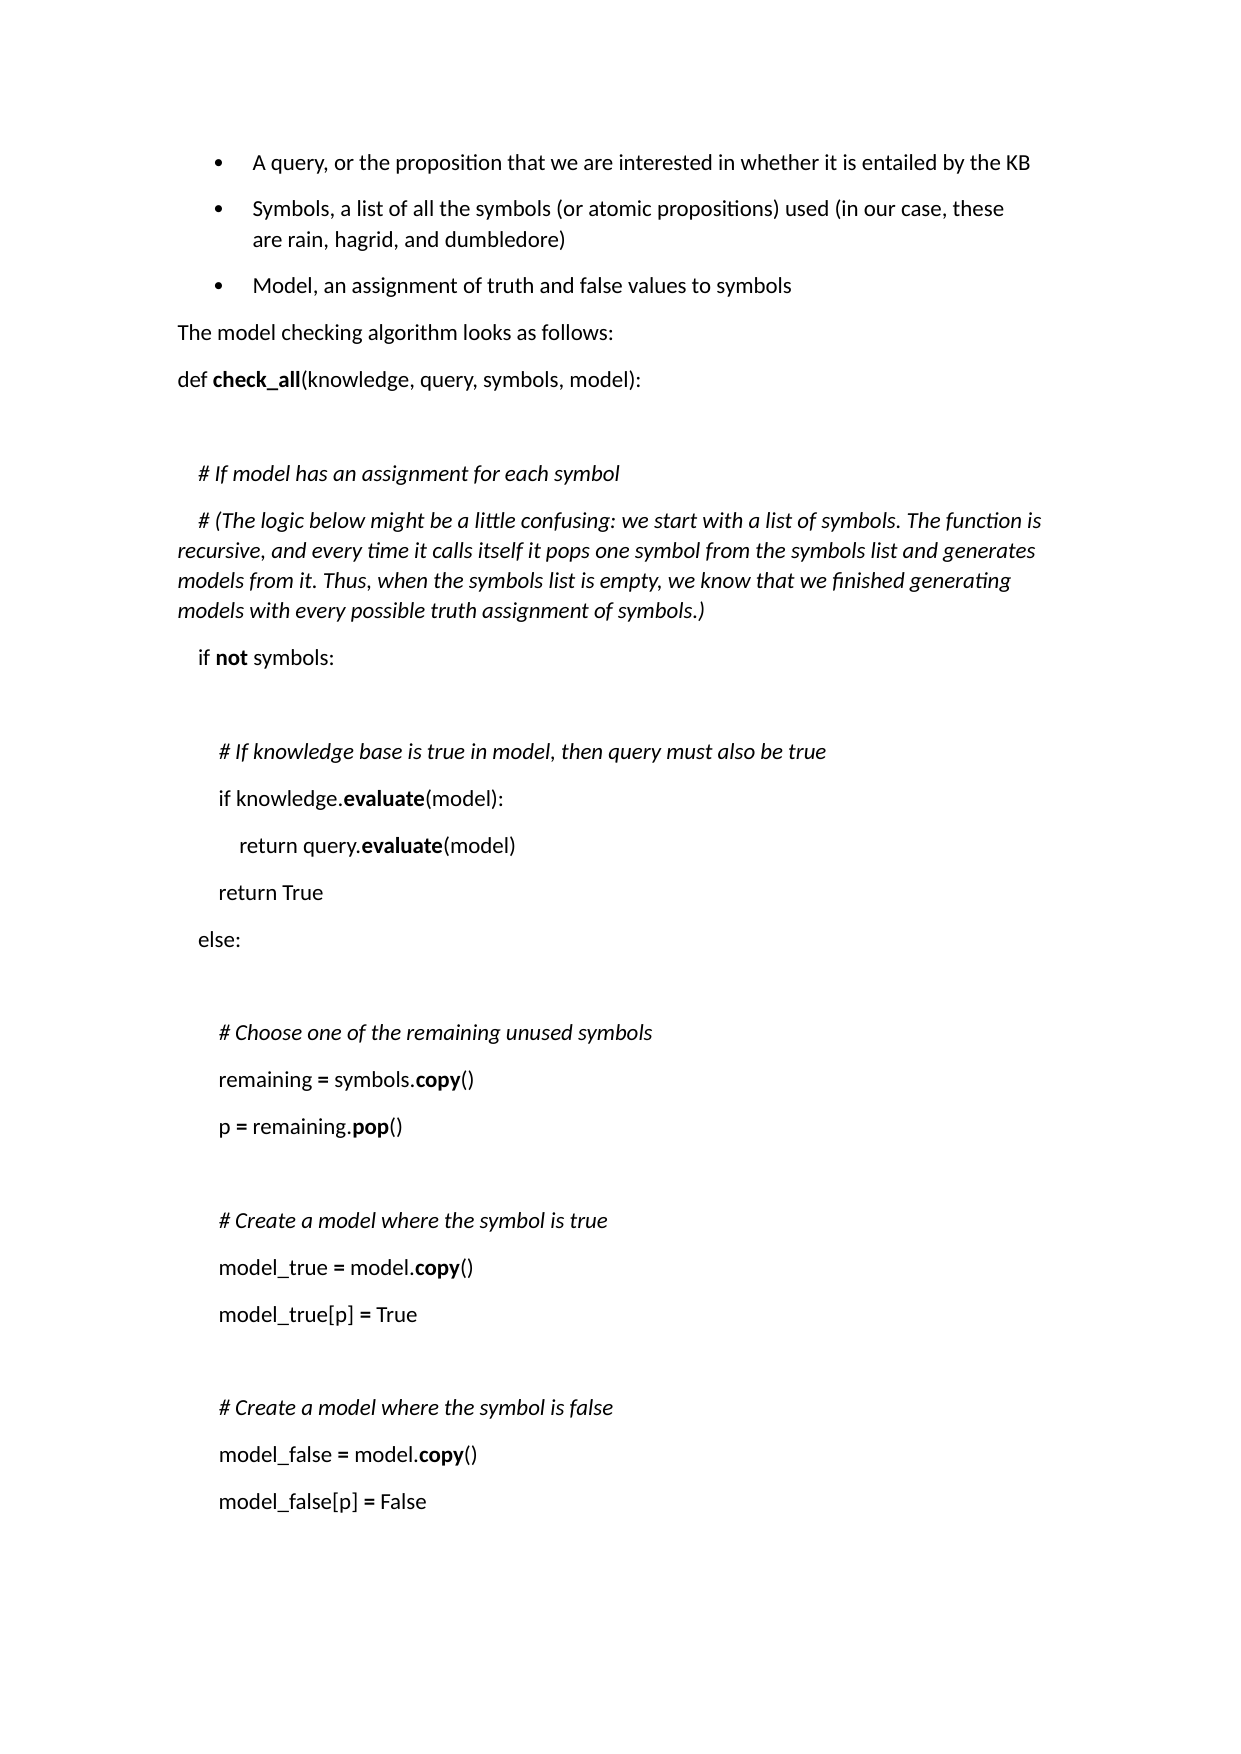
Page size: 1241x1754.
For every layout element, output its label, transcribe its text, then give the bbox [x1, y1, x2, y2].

text if knowledge.evaluate(model): [177, 784, 1063, 812]
text p = remaining.pop() [177, 1112, 1063, 1140]
list Symbols, a list of all the symbols (or atomic propositions) used (in our case, these are rain, hagrid, and dumbledore) [215, 194, 1063, 253]
text # Create a model where the symbol is false [177, 1393, 1063, 1421]
text model_false = model.copy() [177, 1440, 1063, 1468]
list A query, or the proposition that we are interested in whether it is entailed by the KB [215, 148, 1063, 176]
text if not symbols: [177, 643, 1063, 671]
list Model, an assignment of truth and false values to symbols [215, 272, 1063, 299]
text def check_all(knowledge, query, symbols, model): [177, 365, 1063, 393]
text return True [177, 878, 1063, 906]
text return query.evaluate(model) [177, 831, 1063, 859]
text # If model has an assignment for each symbol [177, 459, 1063, 487]
text model_true = model.copy() [177, 1253, 1063, 1281]
text remaining = symbols.copy() [177, 1065, 1063, 1093]
text # If knowledge base is true in model, then query must also be true [177, 737, 1063, 765]
text The model checking algorithm looks as follows: [177, 318, 1063, 346]
text model_false[p] = False [177, 1487, 1063, 1515]
text # Create a model where the symbol is true [177, 1206, 1063, 1234]
text else: [177, 925, 1063, 953]
text # (The logic below might be a little confusing: we start with a list of symbols. The function is recursive, and every time it calls itself it pops one symbol from the symbols list and generates models from it. Thus, when the symbols list is empty, we know that we finished generating models with every possible truth assignment of symbols.) [177, 506, 1063, 624]
text model_true[p] = True [177, 1300, 1063, 1328]
text # Choose one of the remaining unused symbols [177, 1018, 1063, 1046]
